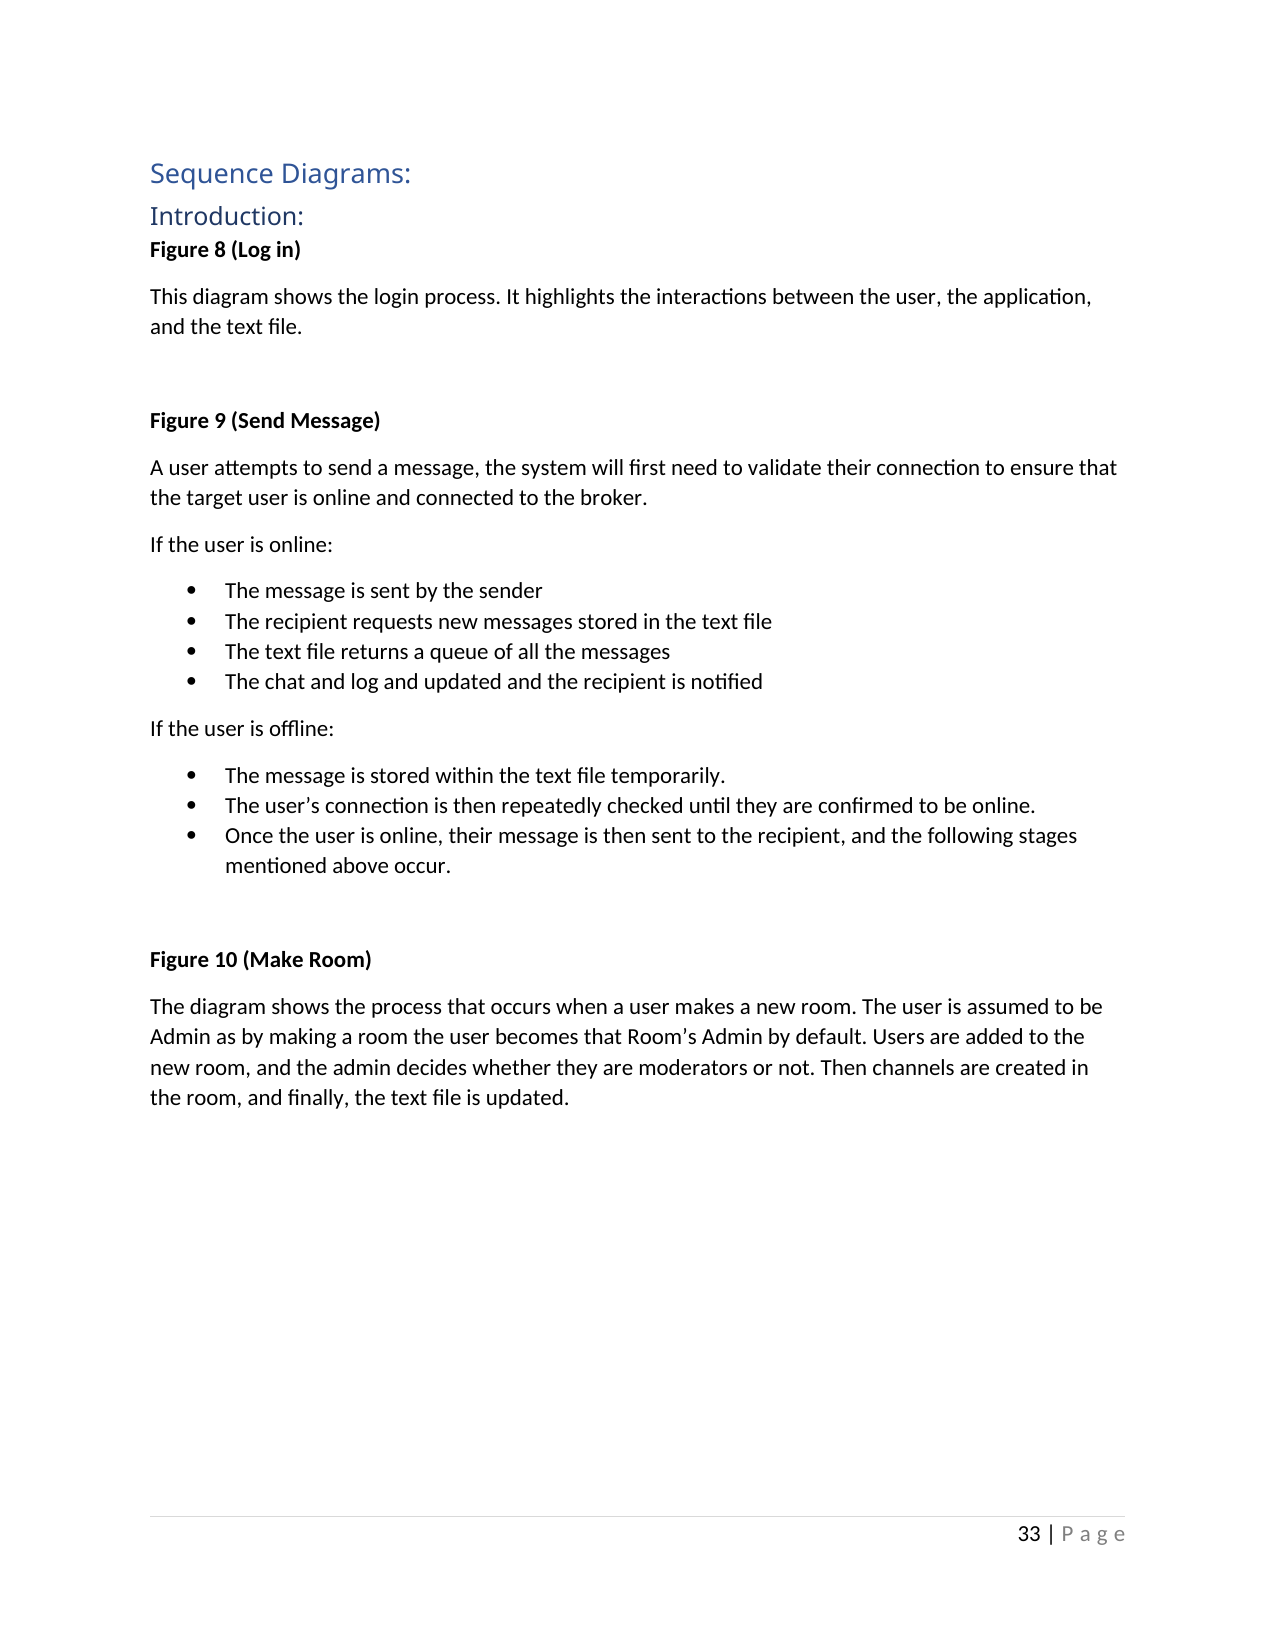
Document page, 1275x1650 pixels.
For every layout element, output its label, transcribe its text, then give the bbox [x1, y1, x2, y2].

list The message is sent by the sender [187, 577, 1125, 604]
list The user’s connection is then repeatedly checked until they are confirmed to be online. [187, 791, 1125, 819]
text A user attempts to send a message, the system will first need to validate their connection to ensure that the target user is online and connected to the broker. [150, 453, 1125, 511]
text Figure 9 (Send Message) [150, 406, 1125, 434]
text Figure 8 (Log in) [150, 235, 1125, 263]
list The recipient requests new messages stored in the text file [187, 607, 1125, 635]
subtitle Sequence Diagrams: [150, 154, 1125, 191]
list The text file returns a queue of all the messages [187, 637, 1125, 665]
list The chat and log and updated and the recipient is notified [187, 667, 1125, 695]
subtitle Introduction: [150, 198, 1125, 232]
text The diagram shows the process that occurs when a user makes a new room. The user is assumed to be Admin as by making a room the user becomes that Room’s Admin by default. Users are added to the new room, and the admin decides whether they are moderators or not. Then channels are created in the room, and finally, the text file is updated. [150, 992, 1125, 1111]
list Once the user is online, their message is then sent to the recipient, and the following stages mentioned above occur. [187, 821, 1125, 879]
text If the user is offline: [150, 714, 1125, 742]
text This diagram shows the login process. It highlights the interactions between the user, the application, and the text file. [150, 282, 1125, 340]
text Figure 10 (Make Room) [150, 945, 1125, 973]
list The message is stored within the text file temporarily. [187, 761, 1125, 789]
text If the user is online: [150, 530, 1125, 558]
